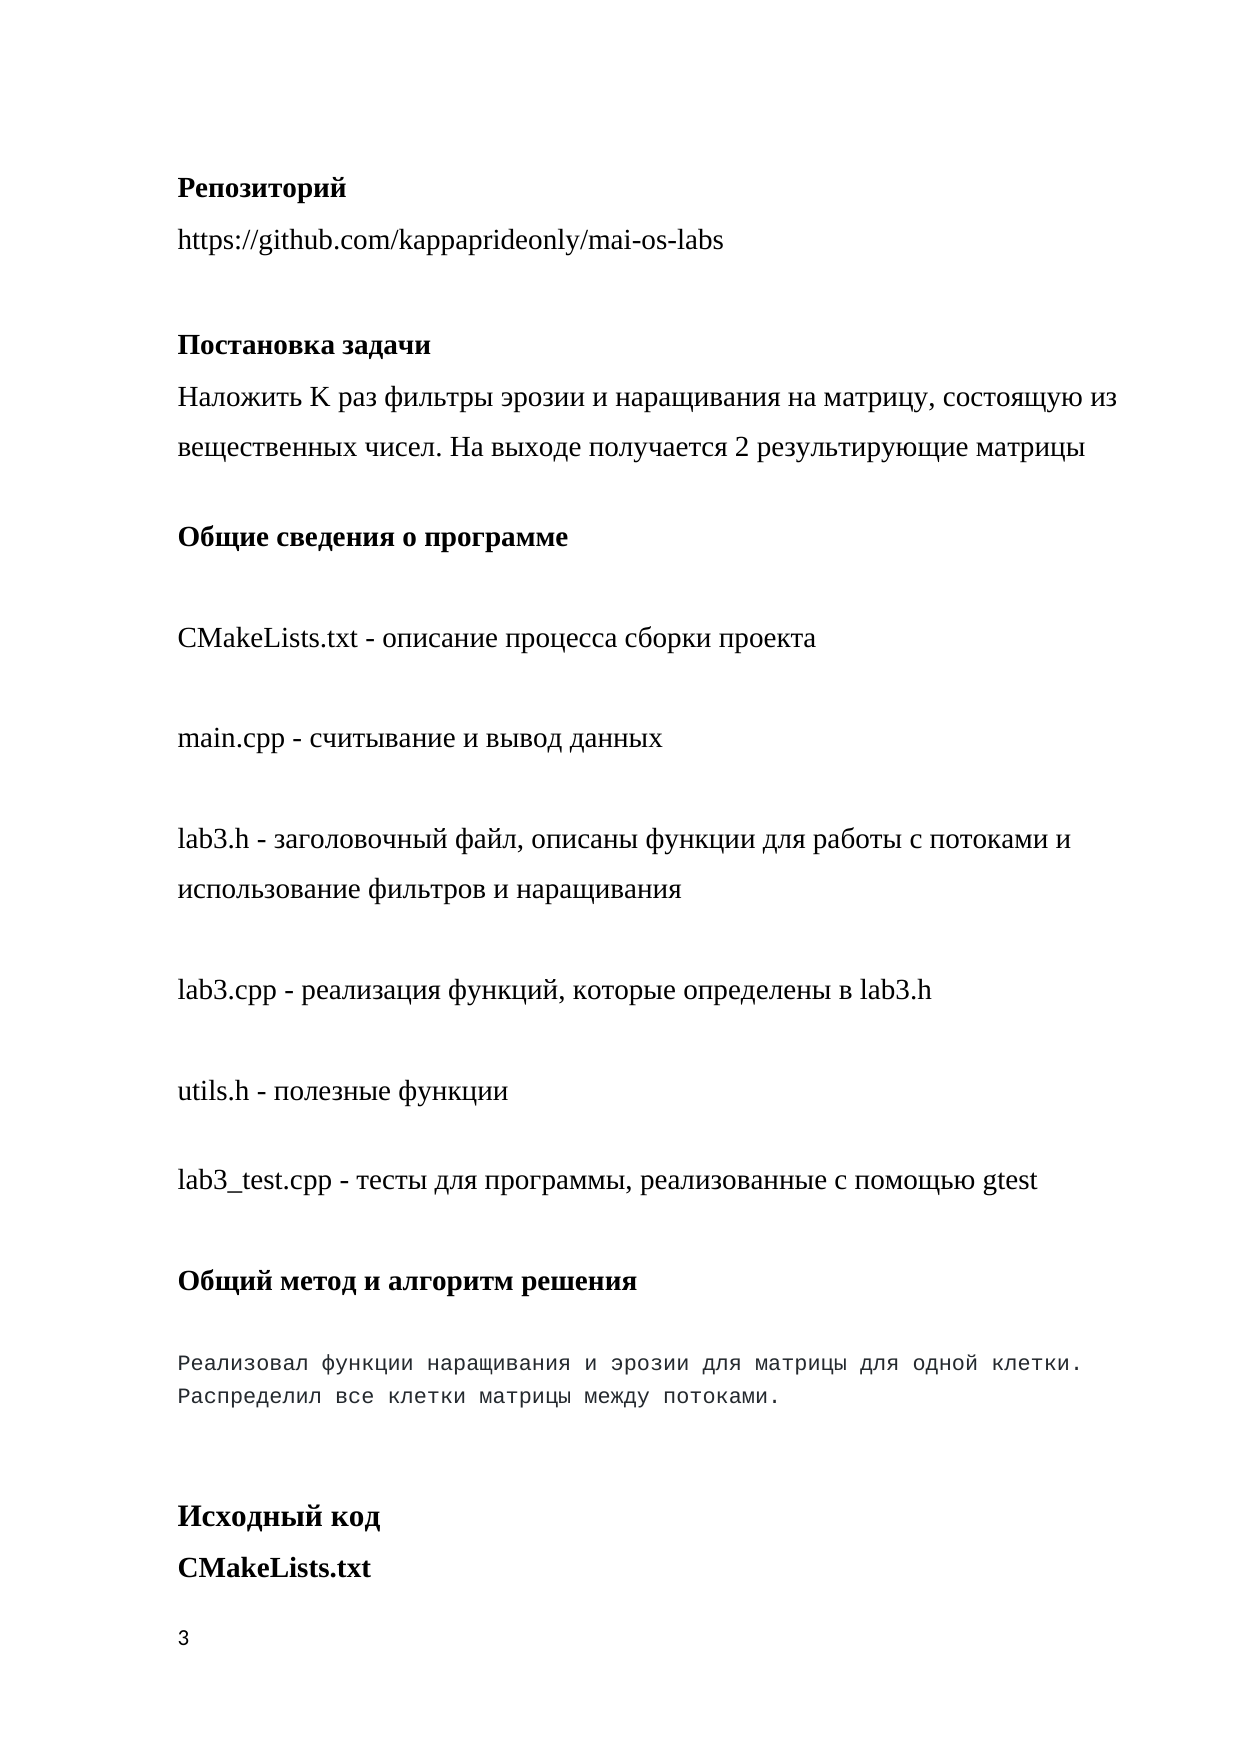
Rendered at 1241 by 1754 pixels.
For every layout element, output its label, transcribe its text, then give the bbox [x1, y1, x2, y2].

text Наложить K раз фильтры эрозии и наращивания на матрицу, состоящую из вещественных чисел. На выходе получается 2 результирующие матрицы [177, 379, 1152, 463]
text lab3_test.cpp - тесты для программы, реализованные с помощью gtest [177, 1162, 1152, 1196]
text Реализовал функции наращивания и эрозии для матрицы для одной клетки. Распределил все клетки матрицы между потоками. [177, 1352, 1152, 1487]
text Исходный код [177, 1497, 1152, 1533]
text CMakeLists.txt - описание процесса сборки проекта main.cpp - считывание и вывод данных lab3.h - заголовочный файл, описаны функции для работы с потоками и использование фильтров и наращивания lab3.cpp - реализация функций, которые определены в lab3.h [177, 569, 1152, 1006]
text https://github.com/kappaprideonly/mai-os-labs [177, 222, 1152, 256]
text Репозиторий [177, 170, 1152, 204]
text Общий метод и алгоритм решения [177, 1263, 1152, 1338]
text utils.h - полезные функции [177, 1073, 1152, 1148]
text Постановка задачи [177, 327, 1152, 360]
text Общие сведения о программе [177, 519, 1152, 553]
text CMakeLists.txt [177, 1551, 1152, 1584]
